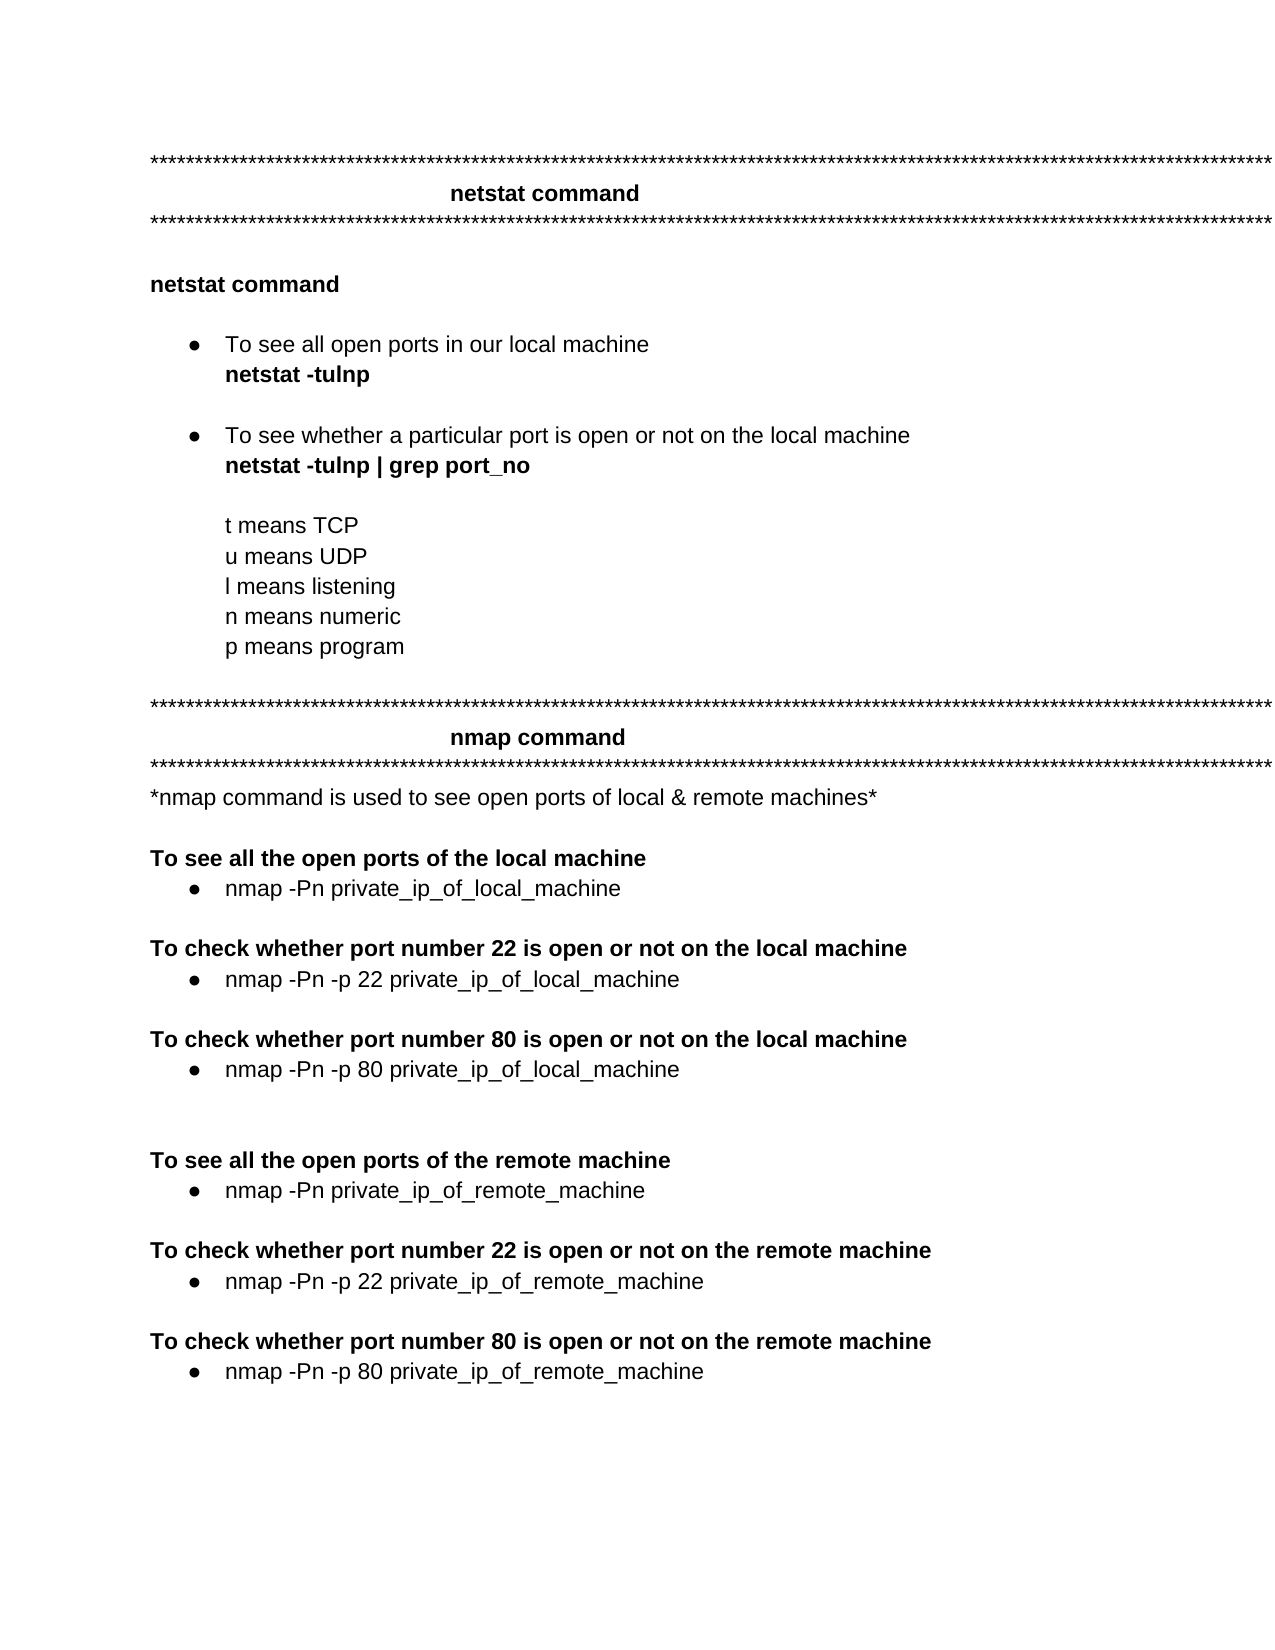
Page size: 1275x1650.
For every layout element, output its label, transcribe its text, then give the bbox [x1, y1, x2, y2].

text netstat command [150, 180, 1275, 207]
text ****************************************************************************************************************************** [150, 150, 1275, 176]
list nmap -Pn -p 22 private_ip_of_local_machine [187, 966, 1275, 992]
text p means program [225, 633, 1275, 660]
text netstat command [150, 271, 1275, 297]
list nmap -Pn -p 80 private_ip_of_remote_machine [187, 1358, 1275, 1385]
list nmap -Pn private_ip_of_remote_machine [187, 1177, 1275, 1203]
text netstat -tulnp [150, 361, 1275, 388]
text n means numeric [225, 603, 1275, 629]
text ****************************************************************************************************************************** [150, 694, 1275, 720]
text To check whether port number 80 is open or not on the remote machine [150, 1328, 1275, 1354]
list nmap -Pn -p 80 private_ip_of_local_machine [187, 1056, 1275, 1083]
text To check whether port number 22 is open or not on the remote machine [150, 1237, 1275, 1264]
list To see all open ports in our local machine [187, 331, 1275, 358]
text *nmap command is used to see open ports of local & remote machines* [150, 784, 1275, 811]
text nmap command [150, 724, 1275, 750]
text t means TCP [225, 512, 1275, 539]
text ****************************************************************************************************************************** [150, 210, 1275, 237]
text netstat -tulnp | grep port_no [150, 452, 1275, 478]
text ****************************************************************************************************************************** [150, 754, 1275, 781]
text To see all the open ports of the local machine [150, 845, 1275, 871]
text l means listening [225, 573, 1275, 599]
text To see all the open ports of the remote machine [150, 1147, 1275, 1173]
text u means UDP [225, 543, 1275, 569]
list nmap -Pn -p 22 private_ip_of_remote_machine [187, 1268, 1275, 1294]
list nmap -Pn private_ip_of_local_machine [187, 875, 1275, 901]
text To check whether port number 22 is open or not on the local machine [150, 935, 1275, 962]
list To see whether a particular port is open or not on the local machine [187, 422, 1275, 448]
text To check whether port number 80 is open or not on the local machine [150, 1026, 1275, 1052]
